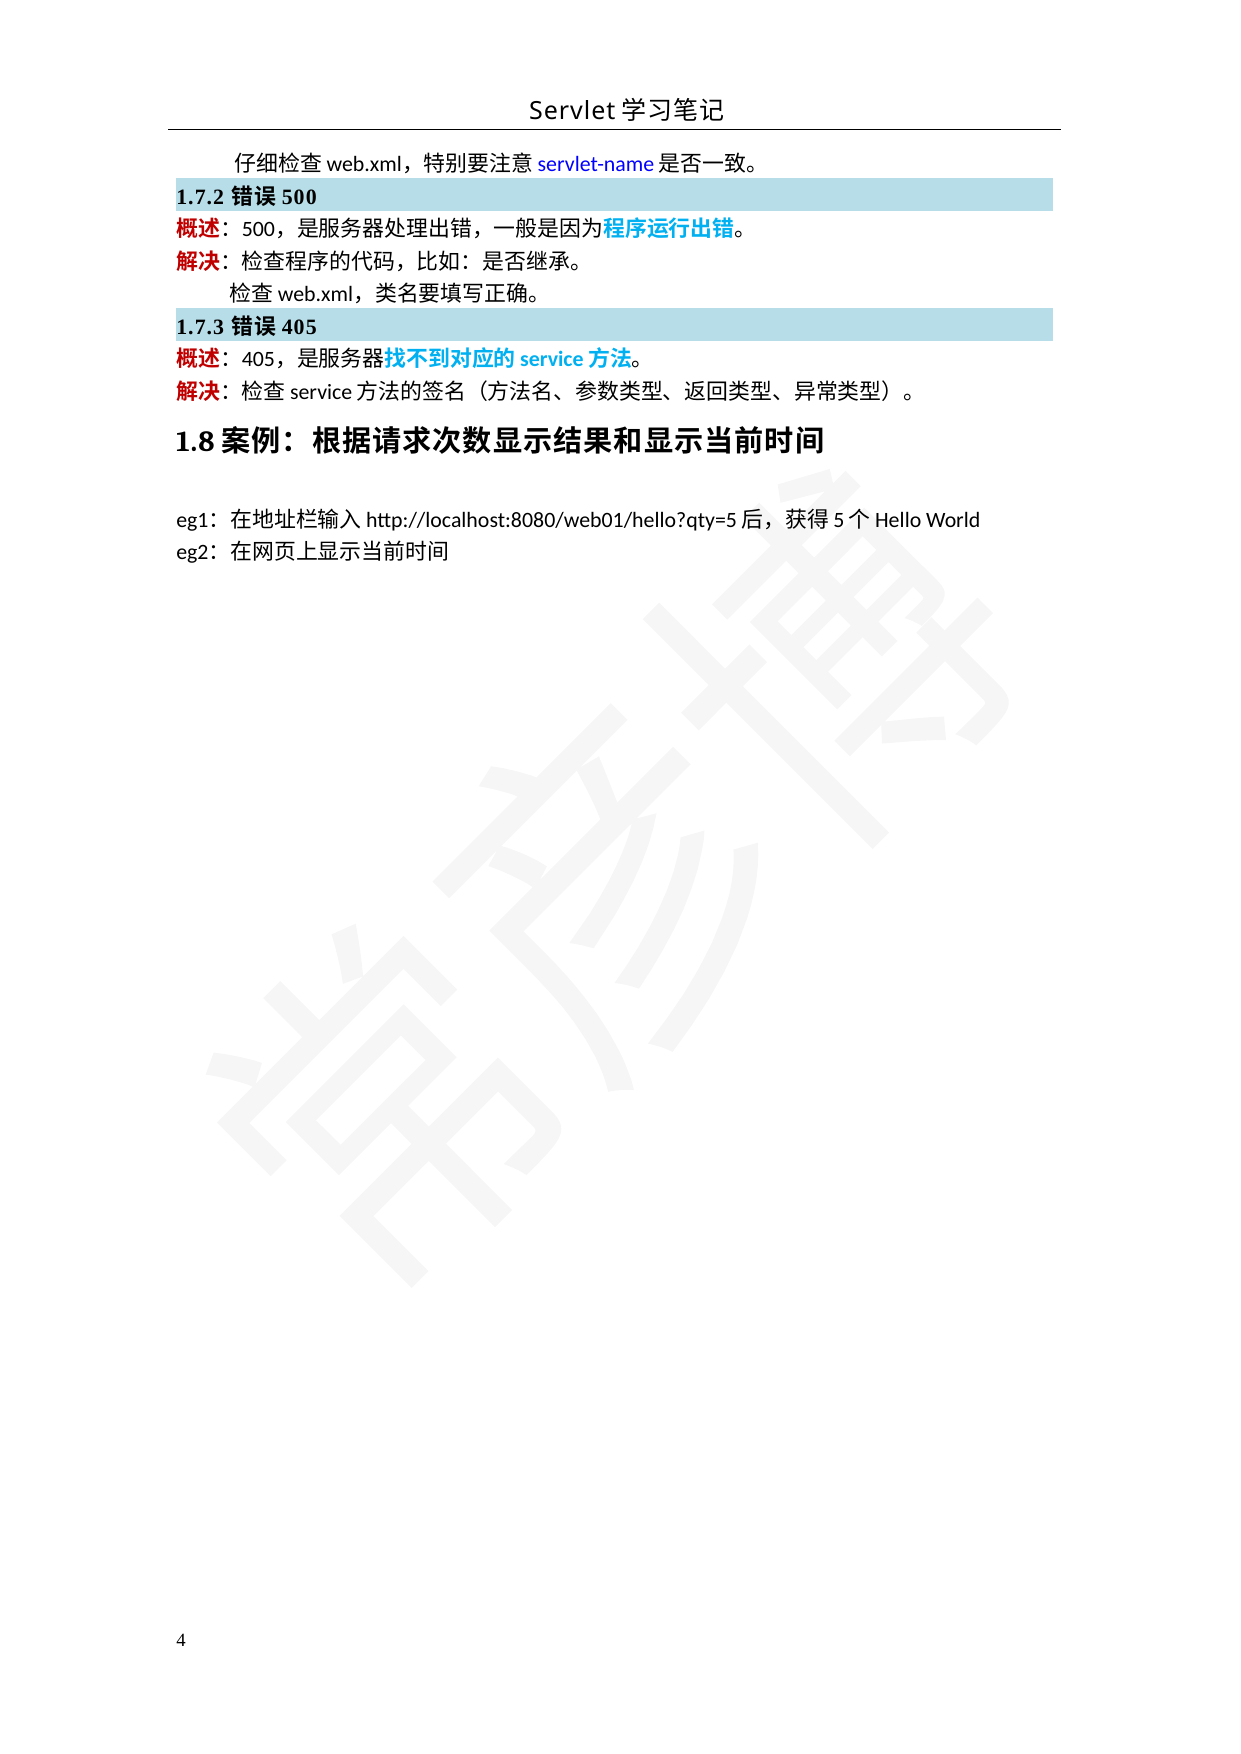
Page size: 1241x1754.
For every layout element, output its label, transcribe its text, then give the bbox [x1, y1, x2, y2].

text 检查web.xml，类名要填写正确。 [176, 276, 1053, 308]
text 概述：405，是服务器找不到对应的service方法。 [176, 341, 1053, 373]
text 解决：检查service方法的签名（方法名、参数类型、返回类型、异常类型）。 [176, 373, 1053, 406]
text eg1：在地址栏输入http://localhost:8080/web01/hello?qty=5后，获得5个Hello World [176, 501, 1053, 534]
subtitle 1.7.3 错误405 [176, 308, 1053, 341]
text 解决：检查程序的代码，比如：是否继承。 [176, 243, 1053, 276]
subtitle 1.7.2 错误500 [176, 178, 1053, 211]
text 概述：500，是服务器处理出错，一般是因为程序运行出错。 [176, 211, 1053, 243]
text 仔细检查web.xml，特别要注意servlet-name是否一致。 [176, 146, 1053, 178]
subtitle 1.8案例：根据请求次数显示结果和显示当前时间 [176, 406, 1053, 471]
text eg2：在网页上显示当前时间 [176, 534, 1053, 566]
